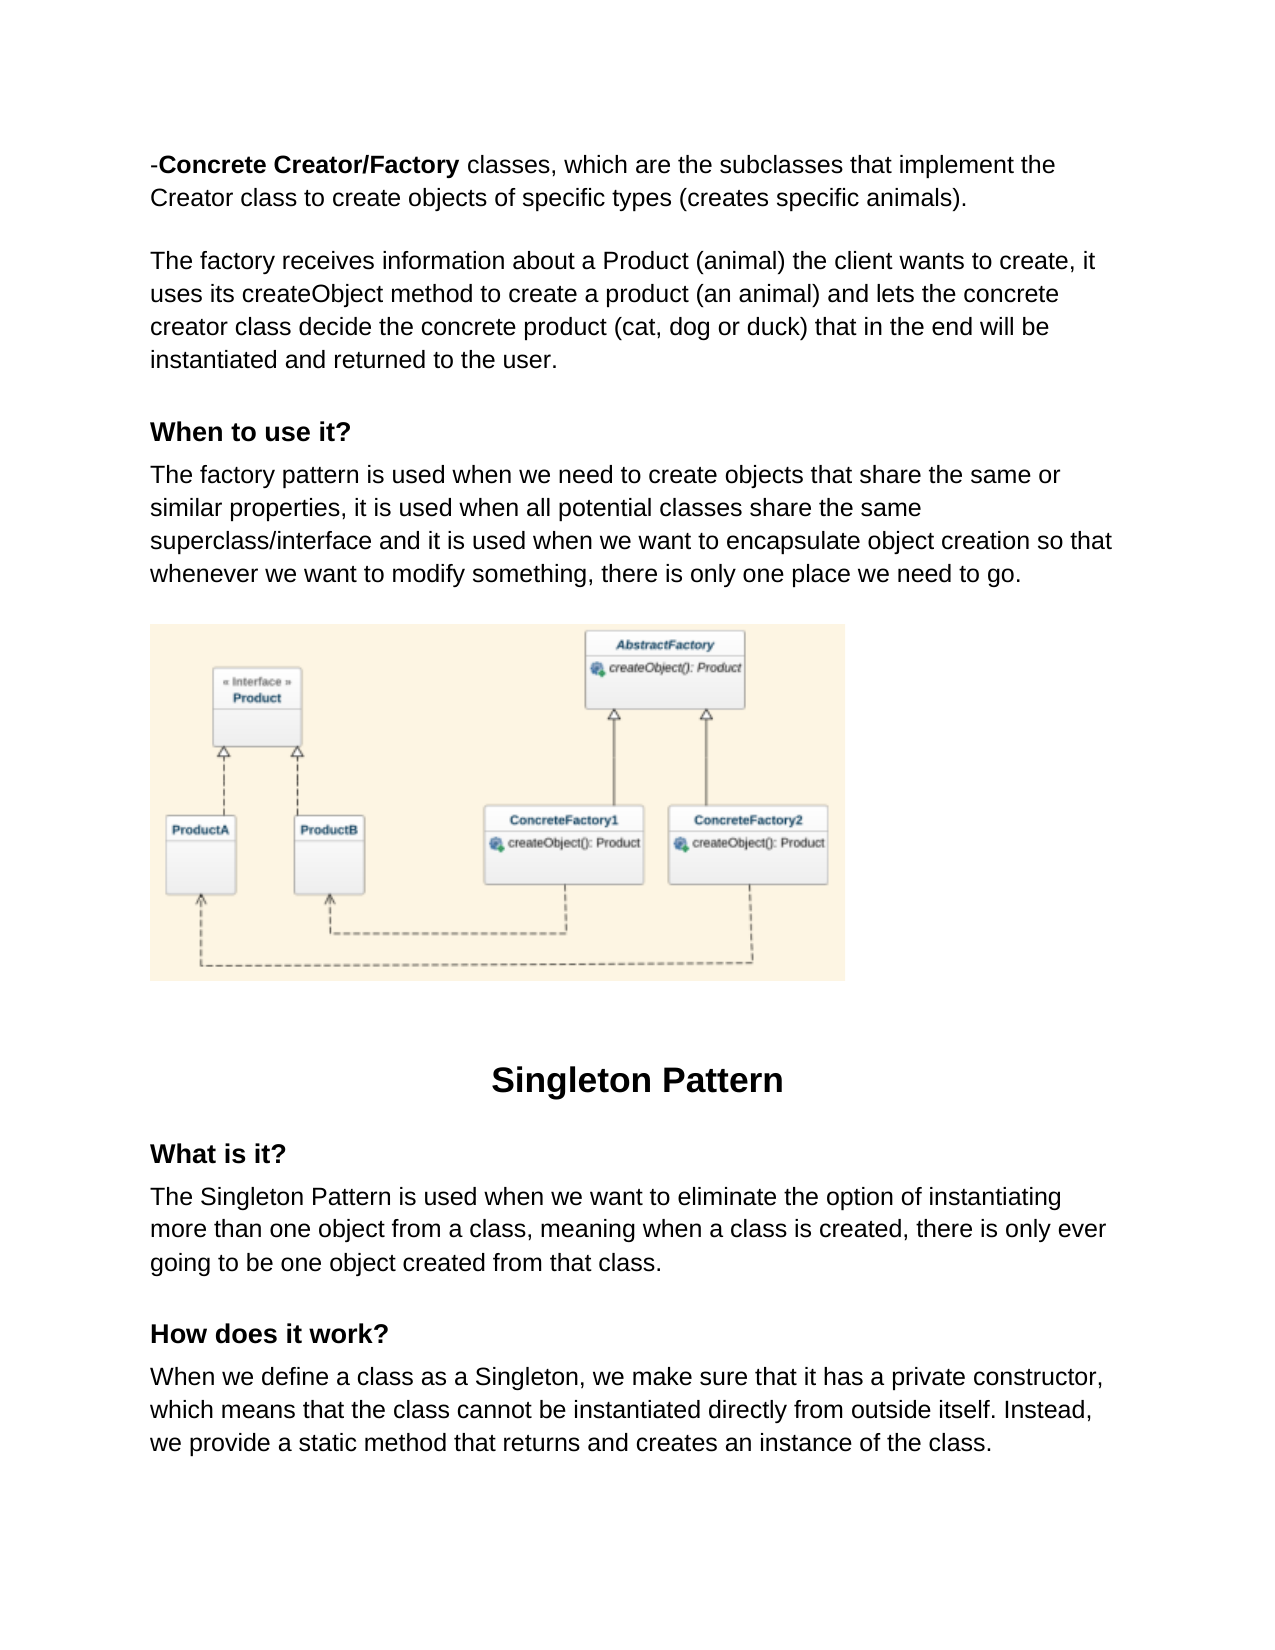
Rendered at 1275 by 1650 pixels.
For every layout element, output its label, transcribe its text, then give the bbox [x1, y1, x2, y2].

text The Singleton Pattern is used when we want to eliminate the option of instantiating more than one object from a class, meaning when a class is created, there is only ever going to be one object created from that class. [150, 1181, 1125, 1276]
text The factory pattern is used when we need to create objects that share the same or similar properties, it is used when all potential classes share the same superclass/interface and it is used when we want to encapsulate object creation so that whenever we want to modify something, there is only one place we need to go. [150, 459, 1125, 587]
text -Concrete Creator/Factory classes, which are the subclasses that implement the Creator class to create objects of specific types (creates specific animals). [150, 150, 1125, 212]
subtitle When to use it? [150, 416, 1125, 447]
text When we define a class as a Singleton, we make sure that it has a private constructor, which means that the class cannot be instantiated directly from outside itself. Instead, we provide a static method that returns and creates an instance of the class. [150, 1362, 1125, 1457]
text The factory receives information about a Product (animal) the client wants to create, it uses its createObject method to create a product (an animal) and lets the concrete creator class decide the concrete product (cat, dog or duck) that in the end will be instantiated and returned to the user. [150, 246, 1125, 374]
subtitle How does it work? [150, 1318, 1125, 1349]
subtitle What is it? [150, 1138, 1125, 1169]
subtitle Singleton Pattern [150, 1059, 1125, 1100]
picture [150, 624, 846, 981]
